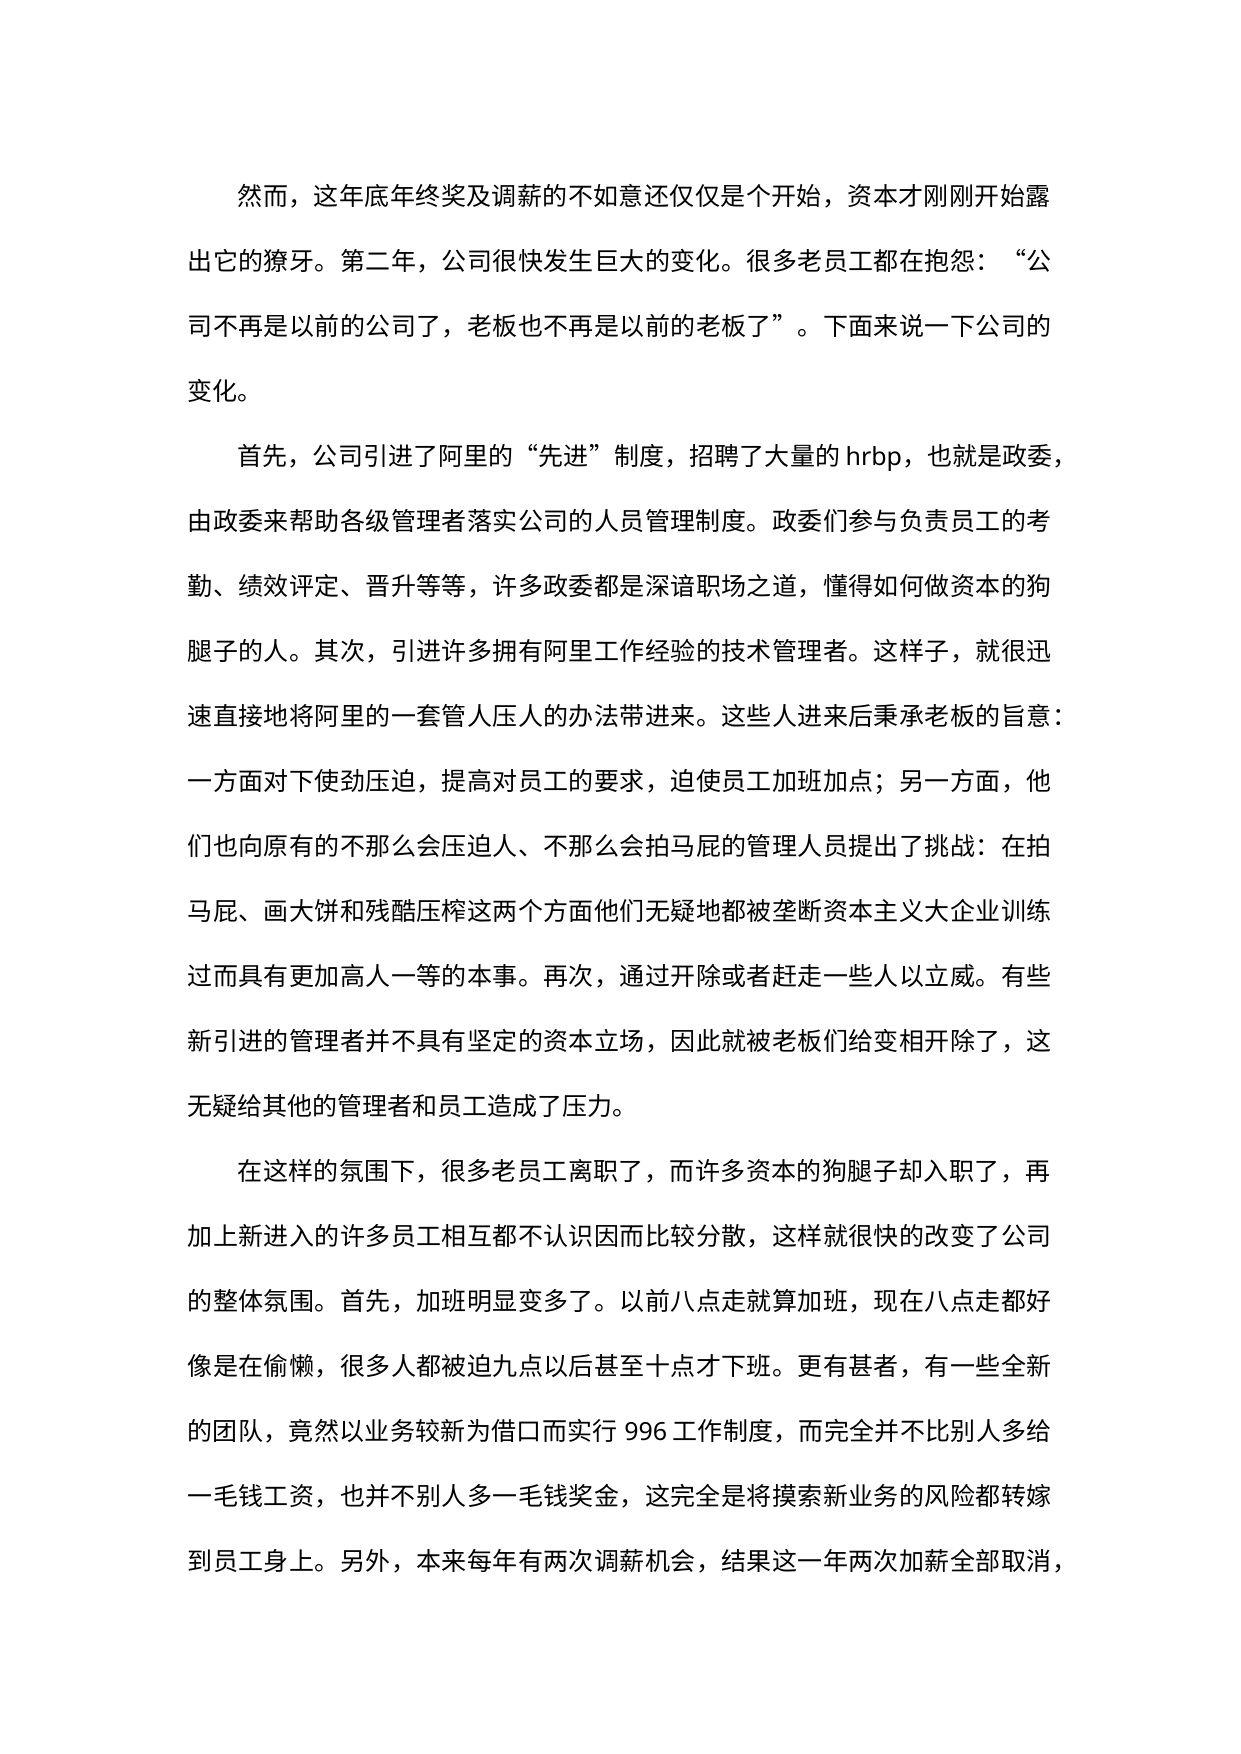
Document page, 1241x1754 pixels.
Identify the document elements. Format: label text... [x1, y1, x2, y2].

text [187, 1137, 1053, 1592]
text 然而，这年底年终奖及调薪的不如意还仅仅是个开始，资本才刚刚开始露出它的獠牙。第二年，公司很快发生巨大的变化。很多老员工都在抱怨：“公司不再是以前的公司了，老板也不再是以前的老板了”。下面来说一下公司的变化。 [187, 162, 1053, 422]
text 首先，公司引进了阿里的“先进”制度，招聘了大量的hrbp，也就是政委，由政委来帮助各级管理者落实公司的人员管理制度。政委们参与负责员工的考勤、绩效评定、晋升等等，许多政委都是深谙职场之道，懂得如何做资本的狗腿子的人。其次，引进许多拥有阿里工作经验的技术管理者。这样子，就很迅速直接地将阿里的一套管人压人的办法带进来。这些人进来后秉承老板的旨意：一方面对下使劲压迫，提高对员工的要求，迫使员工加班加点；另一方面，他们也向原有的不那么会压迫人、不那么会拍马屁的管理人员提出了挑战：在拍马屁、画大饼和残酷压榨这两个方面他们无疑地都被垄断资本主义大企业训练过而具有更加高人一等的本事。再次，通过开除或者赶走一些人以立威。有些新引进的管理者并不具有坚定的资本立场，因此就被老板们给变相开除了，这无疑给其他的管理者和员工造成了压力。 [187, 422, 1053, 1137]
